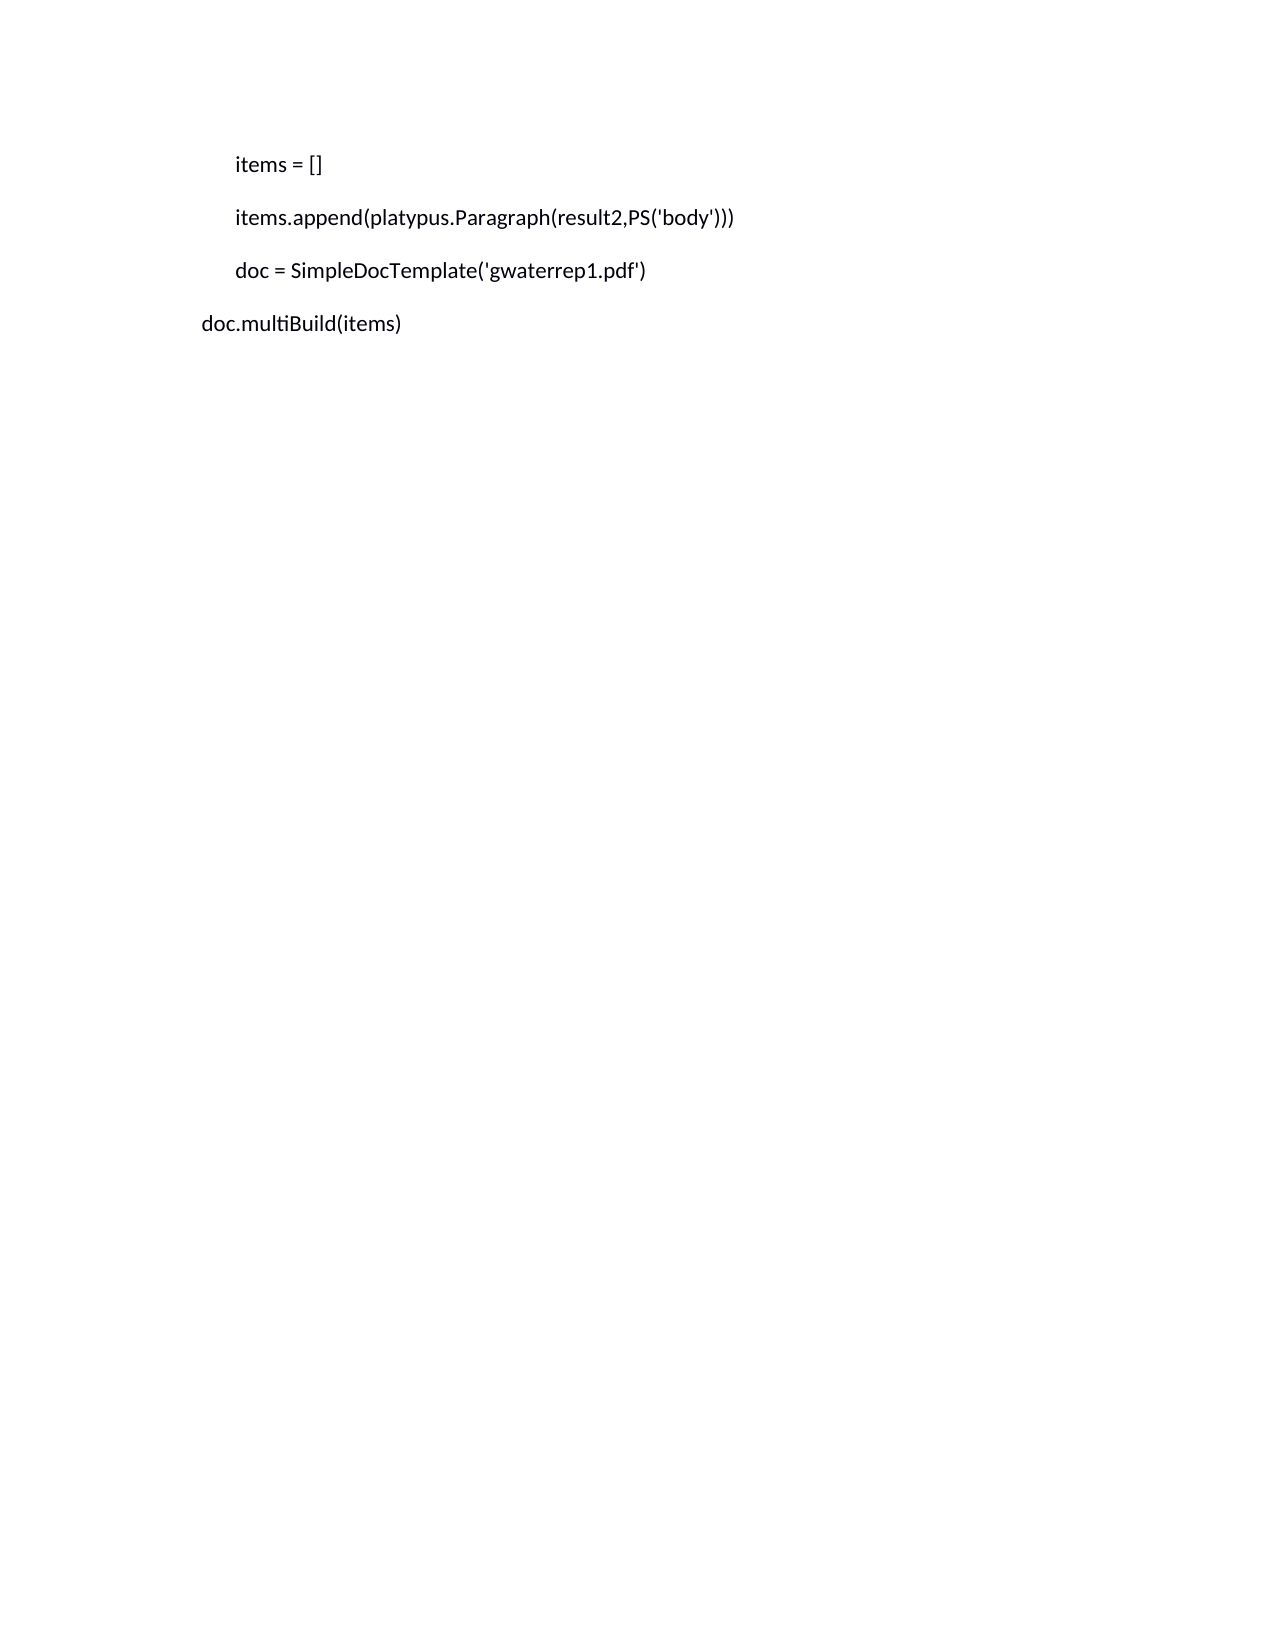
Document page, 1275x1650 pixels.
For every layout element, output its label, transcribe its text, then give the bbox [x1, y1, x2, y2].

text items.append(platypus.Paragraph(result2,PS('body'))) [150, 203, 1125, 231]
text doc.multiBuild(items) [150, 309, 1125, 337]
text doc = SimpleDocTemplate('gwaterrep1.pdf') [150, 256, 1125, 284]
text items = [] [150, 150, 1125, 178]
